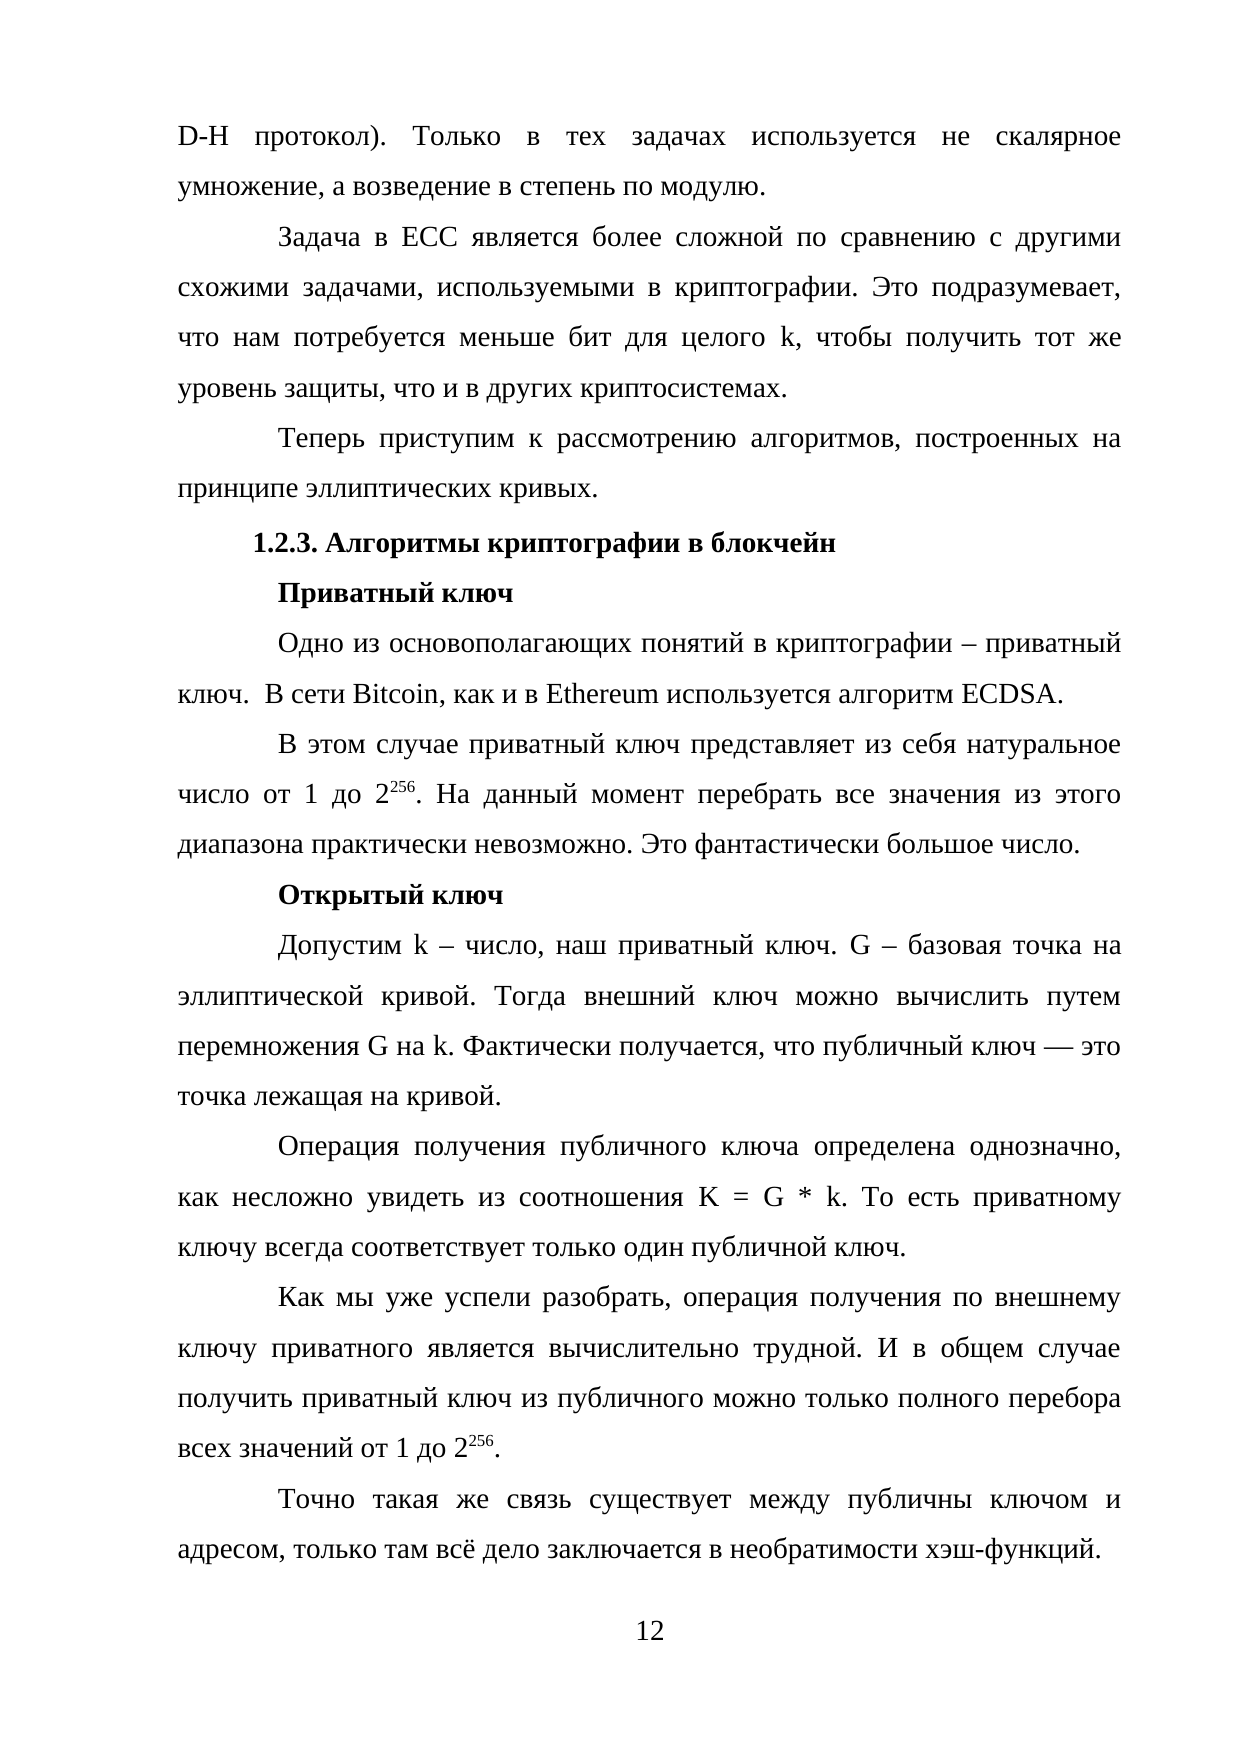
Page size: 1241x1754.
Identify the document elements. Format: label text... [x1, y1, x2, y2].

text Теперь приступим к рассмотрению алгоритмов, построенных на принципе эллиптических кривых. [177, 420, 1122, 504]
text Открытый ключ [177, 877, 1122, 911]
text Приватный ключ [177, 575, 1122, 609]
text В этом случае приватный ключ представляет из себя натуральное число от 1 до 2256. На данный момент перебрать все значения из этого диапазона практически невозможно. Это фантастически большое число. [177, 726, 1122, 860]
text Операция получения публичного ключа определена однозначно, как несложно увидеть из соотношения K = G * k. То есть приватному ключу всегда соответствует только один публичной ключ. [177, 1128, 1122, 1263]
list Алгоритмы криптографии в блокчейн [252, 525, 1122, 558]
text Как мы уже успели разобрать, операция получения по внешнему ключу приватного является вычислительно трудной. И в общем случае получить приватный ключ из публичного можно только полного перебора всех значений от 1 до 2256. [177, 1279, 1122, 1464]
text Задача в ECC является более сложной по сравнению с другими схожими задачами, используемыми в криптографии. Это подразумевает, что нам потребуется меньше бит для целого k, чтобы получить тот же уровень защиты, что и в других криптосистемах. [177, 219, 1122, 403]
text Точно такая же связь существует между публичны ключом и адресом, только там всё дело заключается в необратимости хэш-функций. [177, 1481, 1122, 1564]
text Одно из основополагающих понятий в криптографии – приватный ключ. В сети Bitcoin, как и в Ethereum используется алгоритм ECDSA. [177, 625, 1122, 709]
text Допустим k – число, наш приватный ключ. G – базовая точка на эллиптической кривой. Тогда внешний ключ можно вычислить путем перемножения G на k. Фактически получается, что публичный ключ — это точка лежащая на кривой. [177, 927, 1122, 1112]
